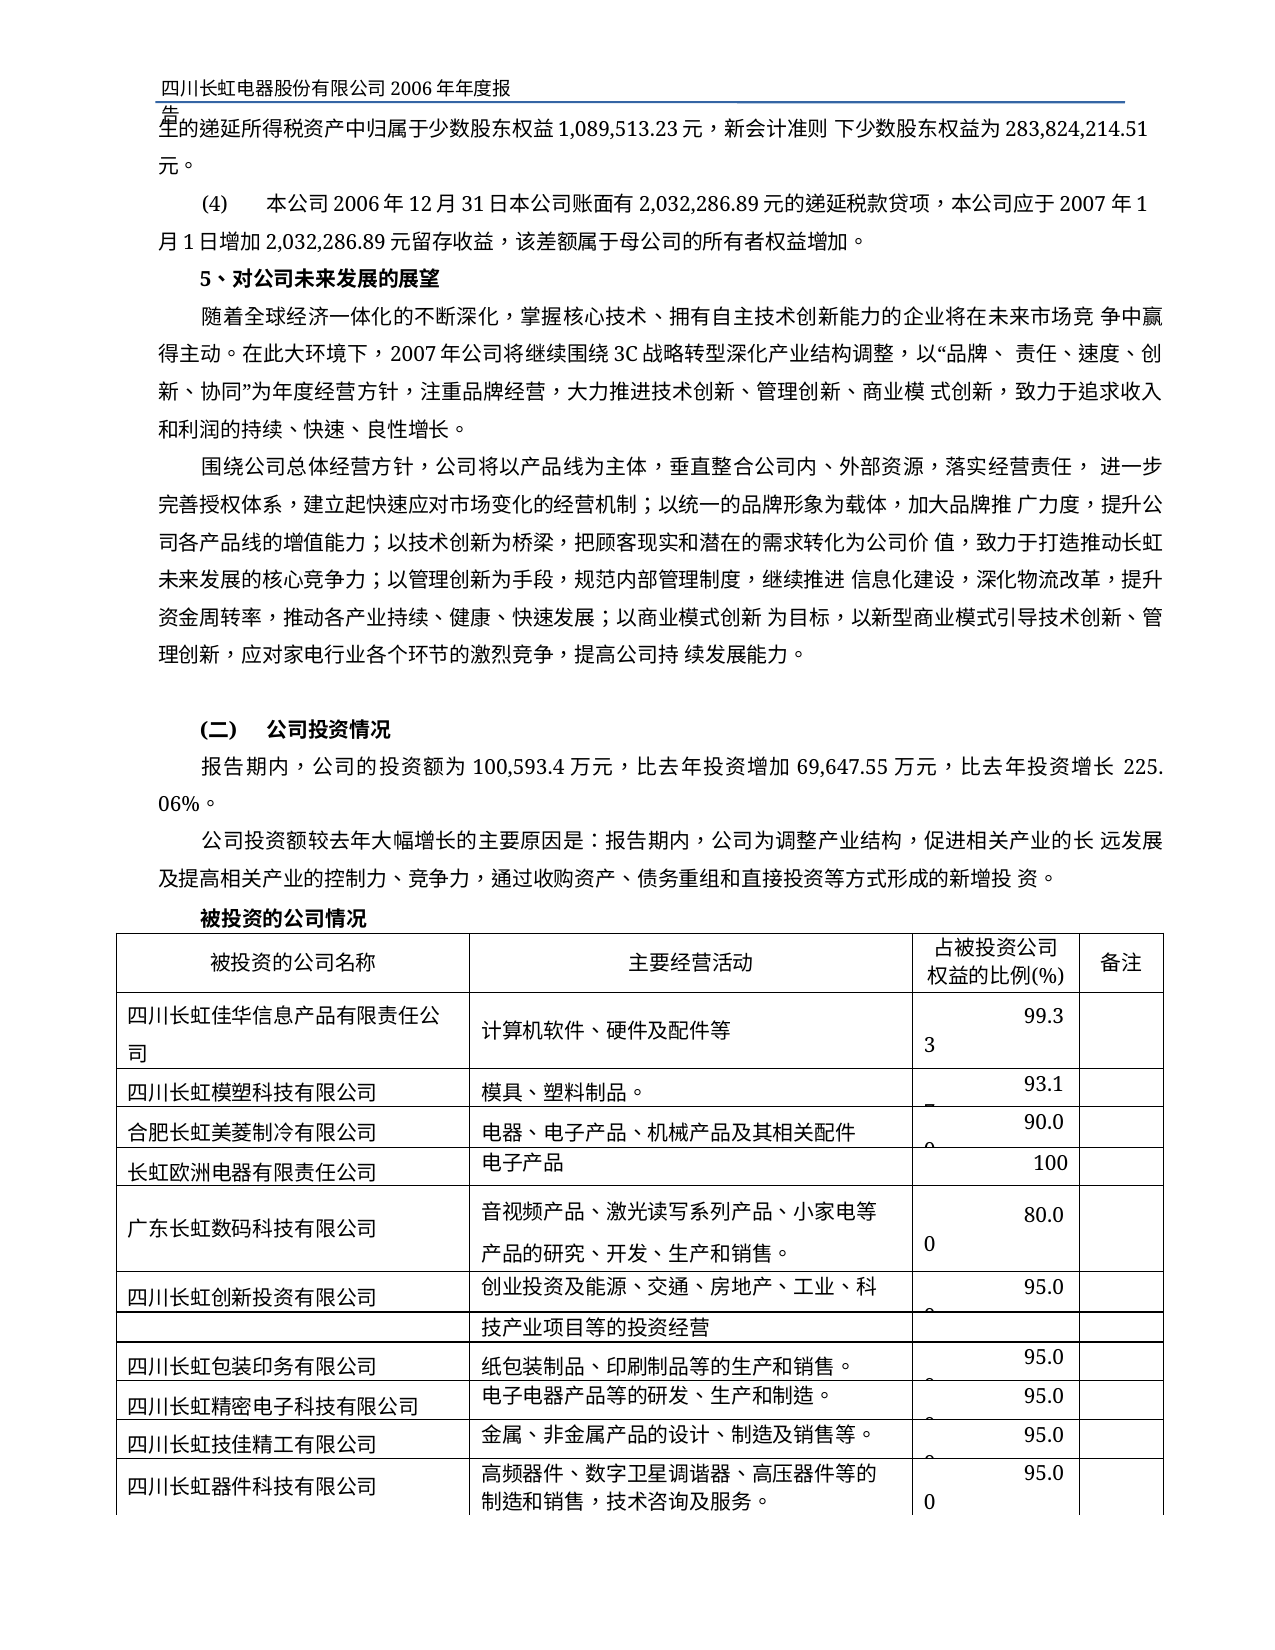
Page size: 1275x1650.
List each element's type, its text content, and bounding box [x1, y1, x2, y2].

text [158, 106, 1163, 181]
table_cell 四川长虹包装印务有限公司 [117, 1343, 469, 1380]
list 本公司2006年12月31日本公司账面有2,032,286.89元的递延税款贷项，本公司应于2007 年1月1日增加2,032,286.89元留存收益，该差额属于母公司的所有者权益增加。 [158, 181, 1163, 257]
table_cell [1080, 1148, 1163, 1185]
table_header 主要经营活动 [470, 934, 912, 992]
table_cell [1080, 1459, 1163, 1515]
text 5、对公司未来发展的展望 [116, 257, 1163, 294]
table_cell 100 [913, 1148, 1079, 1185]
table_cell 99.33 [913, 993, 1079, 1068]
table_cell 长虹欧洲电器有限责任公司 [117, 1148, 469, 1185]
table_cell [1080, 1186, 1163, 1271]
table_cell [1080, 1343, 1163, 1380]
text 公司投资额较去年大幅增长的主要原因是：报告期内，公司为调整产业结构，促进相关产业的长 远发展及提高相关产业的控制力、竞争力，通过收购资产、债务重组和直接投资等方式形成的新增投 资。 [158, 819, 1163, 894]
table_cell 高频器件、数字卫星调谐器、高压器件等的 制造和销售，技术咨询及服务。 [470, 1459, 912, 1515]
table_cell 四川长虹模塑科技有限公司 [117, 1069, 469, 1106]
table_cell 合肥长虹美菱制冷有限公司 [117, 1107, 469, 1147]
table_cell 四川长虹技佳精工有限公司 [117, 1420, 469, 1457]
table_cell 纸包装制品、印刷制品等的生产和销售。 [470, 1343, 912, 1380]
table_cell 90.00 [913, 1107, 1079, 1147]
list 公司投资情况 [116, 708, 1163, 745]
text 随着全球经济一体化的不断深化，掌握核心技术、拥有自主技术创新能力的企业将在未来市场竞 争中赢得主动。在此大环境下，2007年公司将继续围绕3C战略转型深化产业结构调整，以“品牌、 责任、速度、创新、协同”为年度经营方针，注重品牌经营，大力推进技术创新、管理创新、商业模 式创新，致力于追求收入和利润的持续、快速、良性增长。 [158, 294, 1163, 445]
table_cell 音视频产品、激光读写系列产品、小家电等 产品的研究、开发、生产和销售。 [470, 1186, 912, 1271]
table_cell [1080, 1381, 1163, 1419]
table_cell 创业投资及能源、交通、房地产、工业、科 [470, 1272, 912, 1311]
table_cell [1080, 993, 1163, 1068]
table_cell 四川长虹佳华信息产品有限责任公 司 [117, 993, 469, 1068]
table_cell 95.00 [913, 1459, 1079, 1515]
text 报告期内，公司的投资额为100,593.4万元，比去年投资增加69,647.55万元，比去年投资增长 225. 06%。 [158, 745, 1163, 819]
table_header 占被投资公司 权益的比例(%) [913, 934, 1079, 992]
table_cell 95.00 [913, 1420, 1079, 1457]
table_header [117, 1313, 469, 1341]
table_cell 80.00 [913, 1186, 1079, 1271]
table_header 被投资的公司名称 [117, 934, 469, 992]
table_cell 四川长虹创新投资有限公司 [117, 1272, 469, 1311]
text 被投资的公司情况 [200, 904, 1163, 933]
table_cell 93.17 [913, 1069, 1079, 1106]
table_header 备注 [1080, 934, 1163, 992]
table_cell 广东长虹数码科技有限公司 [117, 1186, 469, 1271]
table_cell 四川长虹精密电子科技有限公司 [117, 1381, 469, 1419]
table_cell 95.00 [913, 1272, 1079, 1311]
table_header [1080, 1313, 1163, 1341]
table_cell 四川长虹器件科技有限公司 [117, 1459, 469, 1515]
table_cell [1080, 1107, 1163, 1147]
table_cell 95.00 [913, 1343, 1079, 1380]
table_cell 金属、非金属产品的设计、制造及销售等。 [470, 1420, 912, 1457]
table_cell 电子电器产品等的研发、生产和制造。 [470, 1381, 912, 1419]
table_cell 计算机软件、硬件及配件等 [470, 993, 912, 1068]
table_cell [1080, 1420, 1163, 1457]
table_cell [1080, 1069, 1163, 1106]
table_cell 电器、电子产品、机械产品及其相关配件 [470, 1107, 912, 1147]
table_cell 模具、塑料制品。 [470, 1069, 912, 1106]
text 围绕公司总体经营方针，公司将以产品线为主体，垂直整合公司内、外部资源，落实经营责任， 进一步完善授权体系，建立起快速应对市场变化的经营机制；以统一的品牌形象为载体，加大品牌推 广力度，提升公司各产品线的增值能力；以技术创新为桥梁，把顾客现实和潜在的需求转化为公司价 值，致力于打造推动长虹未来发展的核心竞争力；以管理创新为手段，规范内部管理制度，继续推进 信息化建设，深化物流改革，提升资金周转率，推动各产业持续、健康、快速发展；以商业模式创新 为目标，以新型商业模式引导技术创新、管理创新，应对家电行业各个环节的激烈竞争，提高公司持 续发展能力。 [158, 445, 1163, 670]
table_header 技产业项目等的投资经营 [470, 1313, 912, 1341]
table_cell 95.00 [913, 1381, 1079, 1419]
table_cell 电子产品 [470, 1148, 912, 1185]
table_cell [1080, 1272, 1163, 1311]
table_header [913, 1313, 1079, 1341]
